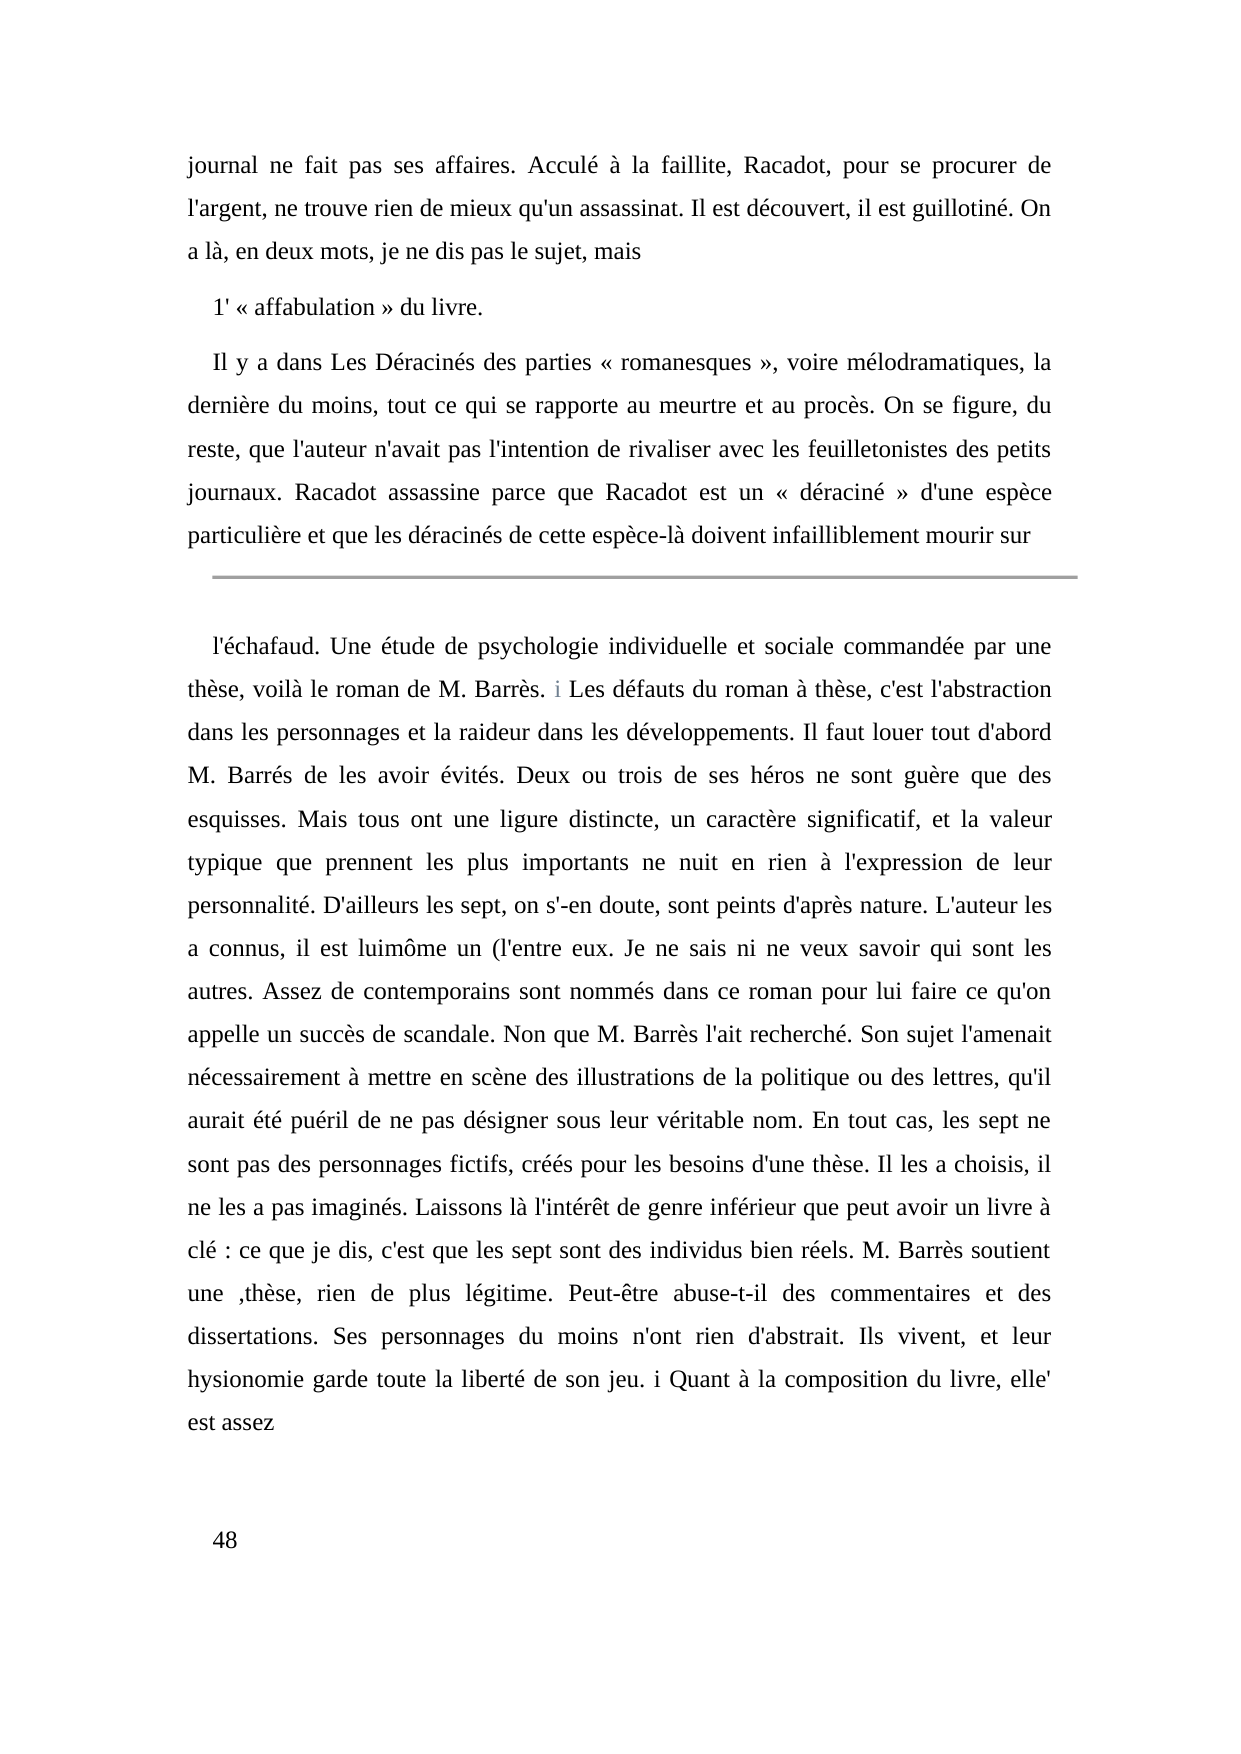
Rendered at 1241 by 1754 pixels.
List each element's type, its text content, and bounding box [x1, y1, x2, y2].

text 1' « affabulation » du livre. [187, 292, 1053, 321]
text l'échafaud. Une étude de psychologie individuelle et sociale commandée par une thèse, voilà le roman de M. Barrès. i Les défauts du roman à thèse, c'est l'abstraction dans les personnages et la raideur dans les développements. Il faut louer tout d'abord M. Barrés de les avoir évités. Deux ou trois de ses héros ne sont guère que des esquisses. Mais tous ont une ligure distincte, un caractère significatif, et la valeur typique que prennent les plus importants ne nuit en rien à l'expression de leur personnalité. D'ailleurs les sept, on s'-en doute, sont peints d'après nature. L'auteur les a connus, il est luimôme un (l'entre eux. Je ne sais ni ne veux savoir qui sont les autres. Assez de contemporains sont nommés dans ce roman pour lui faire ce qu'on appelle un succès de scandale. Non que M. Barrès l'ait recherché. Son sujet l'amenait nécessairement à mettre en scène des illustrations de la politique ou des lettres, qu'il aurait été puéril de ne pas désigner sous leur véritable nom. En tout cas, les sept ne sont pas des personnages fictifs, créés pour les besoins d'une thèse. Il les a choisis, il ne les a pas imaginés. Laissons là l'intérêt de genre inférieur que peut avoir un livre à clé : ce que je dis, c'est que les sept sont des individus bien réels. M. Barrès soutient une ,thèse, rien de plus légitime. Peut-être abuse-t-il des commentaires et des dissertations. Ses personnages du moins n'ont rien d'abstrait. Ils vivent, et leur hysionomie garde toute la liberté de son jeu. i Quant à la composition du livre, elle' est assez [187, 631, 1053, 1436]
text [187, 150, 1053, 265]
text Il y a dans Les Déracinés des parties « romanesques », voire mélodramatiques, la dernière du moins, tout ce qui se rapporte au meurtre et au procès. On se figure, du reste, que l'auteur n'avait pas l'intention de rivaliser avec les feuilletonistes des petits journaux. Racadot assassine parce que Racadot est un « déraciné » d'une espèce particulière et que les déracinés de cette espèce-là doivent infailliblement mourir sur [187, 347, 1053, 549]
